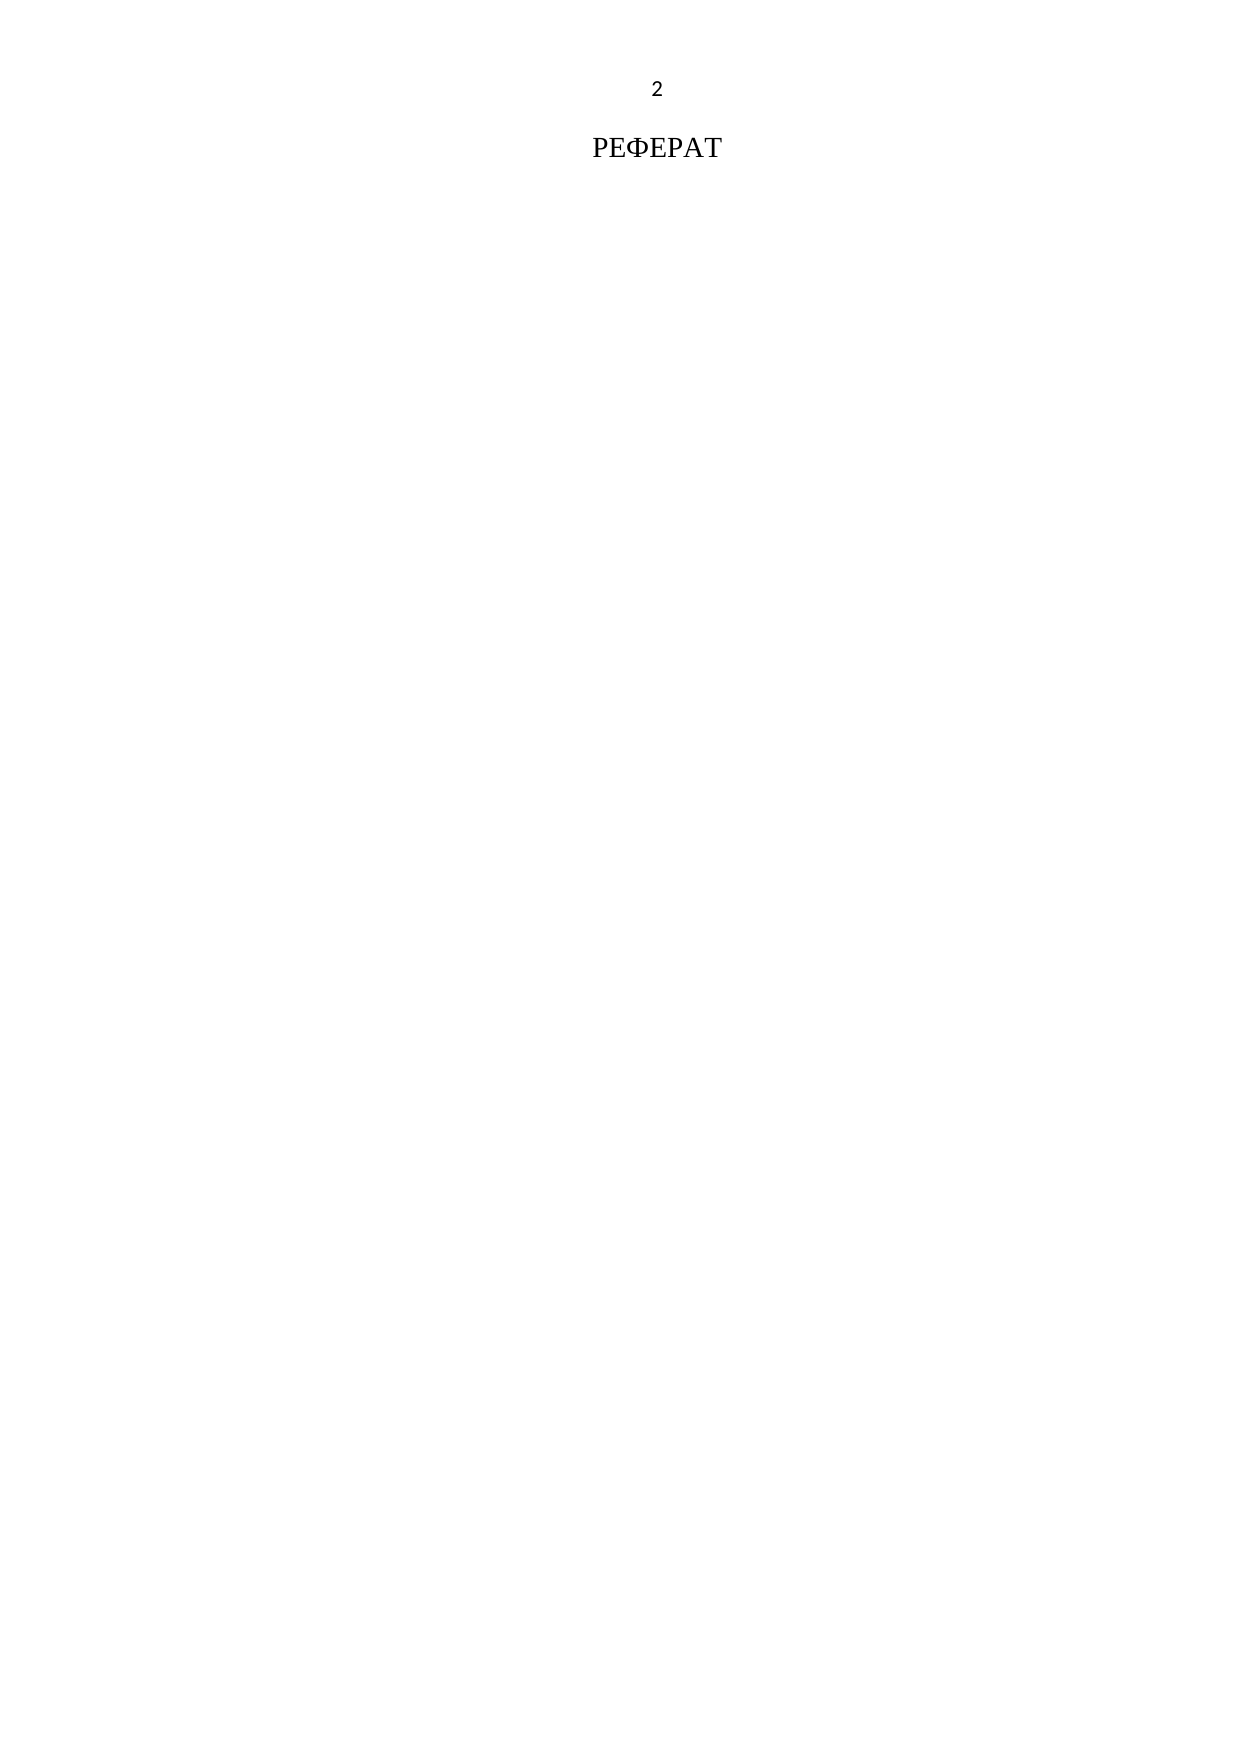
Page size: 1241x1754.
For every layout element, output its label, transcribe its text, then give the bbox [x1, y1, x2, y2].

text РЕФЕРАТ [148, 130, 1166, 163]
